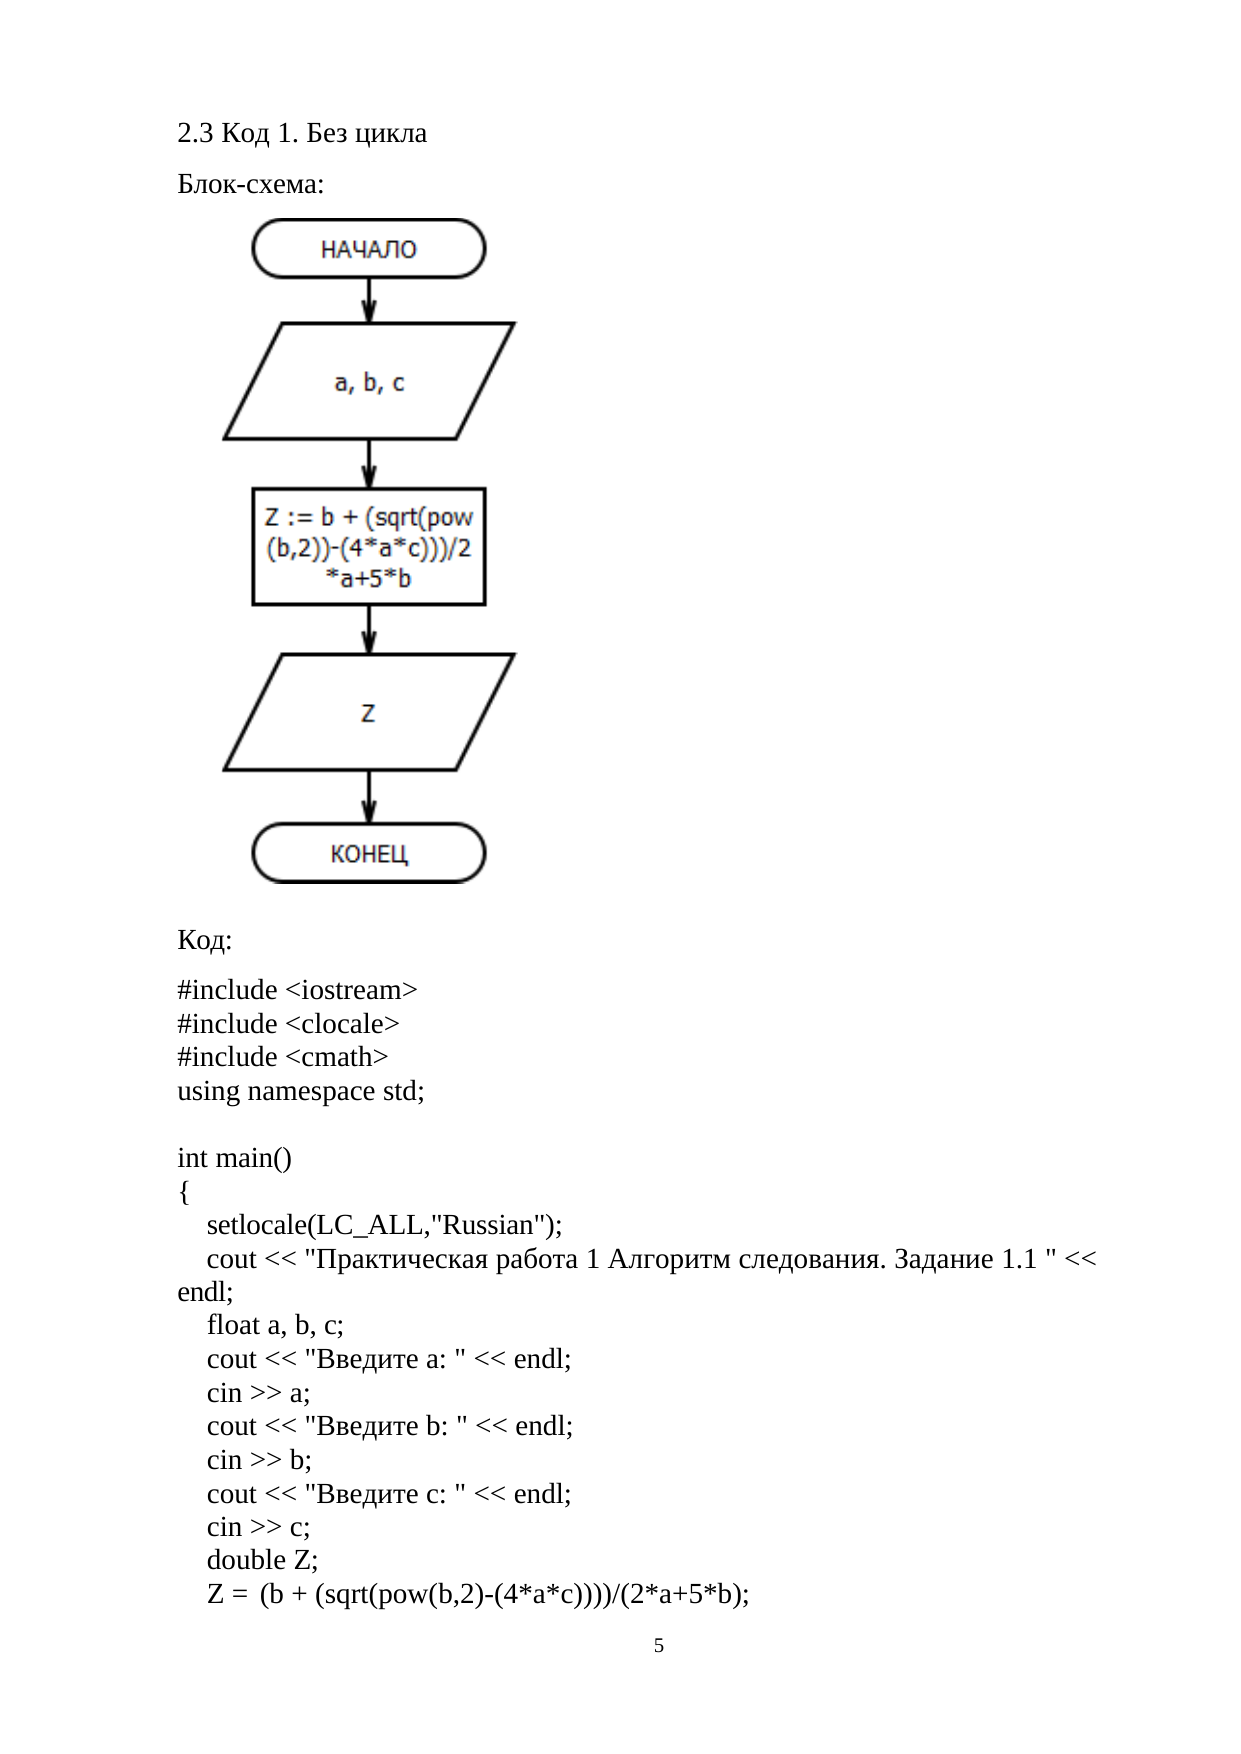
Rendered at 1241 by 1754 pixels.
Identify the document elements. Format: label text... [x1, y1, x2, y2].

text setlocale(LC_ALL,"Russian"); [207, 1207, 1181, 1241]
text double Z; [207, 1543, 1181, 1576]
text cout << "Практическая работа 1 Алгоритм следования. Задание 1.1 " << endl; [177, 1241, 1138, 1308]
text float a, b, c; [207, 1308, 1181, 1341]
text cout << "Введите a: " << endl; cin >> a; [207, 1341, 600, 1408]
text cout << "Введите b: " << endl; cin >> b; [207, 1408, 600, 1476]
list Код 1. Без цикла Блок-схема: [177, 115, 428, 199]
text #include <iostream> #include <clocale> #include <cmath> using namespace std; [177, 972, 429, 1106]
text { [177, 1174, 1181, 1207]
text int main() [177, 1140, 1181, 1174]
picture [221, 218, 518, 238]
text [207, 1576, 795, 1610]
text Код: [177, 238, 1181, 956]
text cout << "Введите c: " << endl; cin >> c; [207, 1476, 600, 1543]
